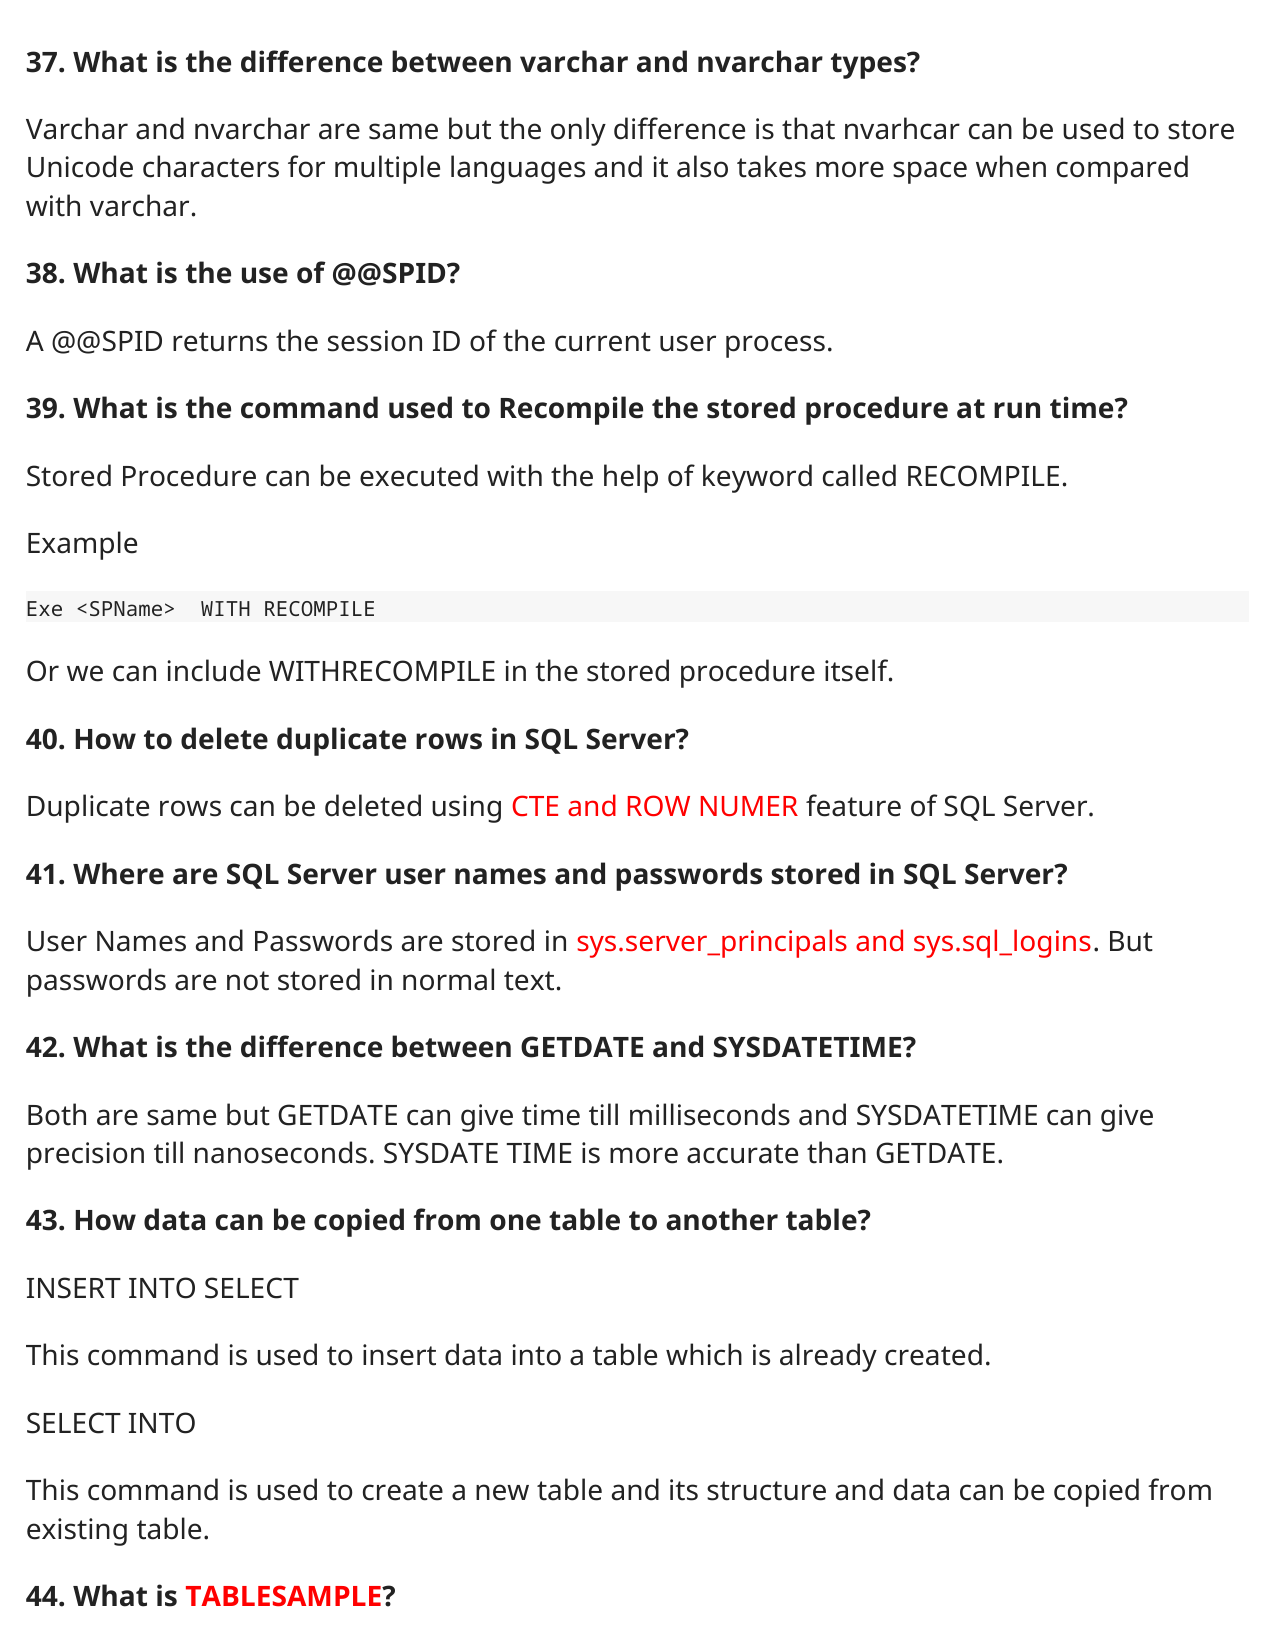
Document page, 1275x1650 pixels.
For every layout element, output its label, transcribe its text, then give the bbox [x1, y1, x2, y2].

text This command is used to create a new table and its structure and data can be copied from existing table. [26, 1471, 1249, 1547]
text Duplicate rows can be deleted using CTE and ROW NUMER feature of SQL Server. [26, 787, 1249, 825]
text 39. What is the command used to Recompile the stored procedure at run time? [26, 389, 1249, 427]
text 38. What is the use of @@SPID? [26, 254, 1249, 292]
text Varchar and nvarchar are same but the only difference is that nvarhcar can be used to store Unicode characters for multiple languages and it also takes more space when compared with varchar. [26, 109, 1249, 224]
text 41. Where are SQL Server user names and passwords stored in SQL Server? [26, 854, 1249, 892]
text SELECT INTO [26, 1403, 1249, 1442]
text 37. What is the difference between varchar and nvarchar types? [26, 42, 1249, 80]
text A @@SPID returns the session ID of the current user process. [26, 321, 1249, 359]
text 44. What is TABLESAMPLE? [26, 1577, 1249, 1615]
text Exe <SPName> WITH RECOMPILE [26, 591, 1249, 622]
text 40. How to delete duplicate rows in SQL Server? [26, 719, 1249, 757]
text User Names and Passwords are stored in sys.server_principals and sys.sql_logins. But passwords are not stored in normal text. [26, 922, 1249, 998]
text This command is used to insert data into a table which is already created. [26, 1336, 1249, 1374]
text INSERT INTO SELECT [26, 1268, 1249, 1307]
text 42. What is the difference between GETDATE and SYSDATETIME? [26, 1027, 1249, 1066]
text Both are same but GETDATE can give time till milliseconds and SYSDATETIME can give precision till nanoseconds. SYSDATE TIME is more accurate than GETDATE. [26, 1095, 1249, 1172]
text 43. How data can be copied from one table to another table? [26, 1201, 1249, 1239]
text Or we can include WITHRECOMPILE in the stored procedure itself. [26, 652, 1249, 690]
text Example [26, 524, 1249, 562]
text Stored Procedure can be executed with the help of keyword called RECOMPILE. [26, 456, 1249, 494]
